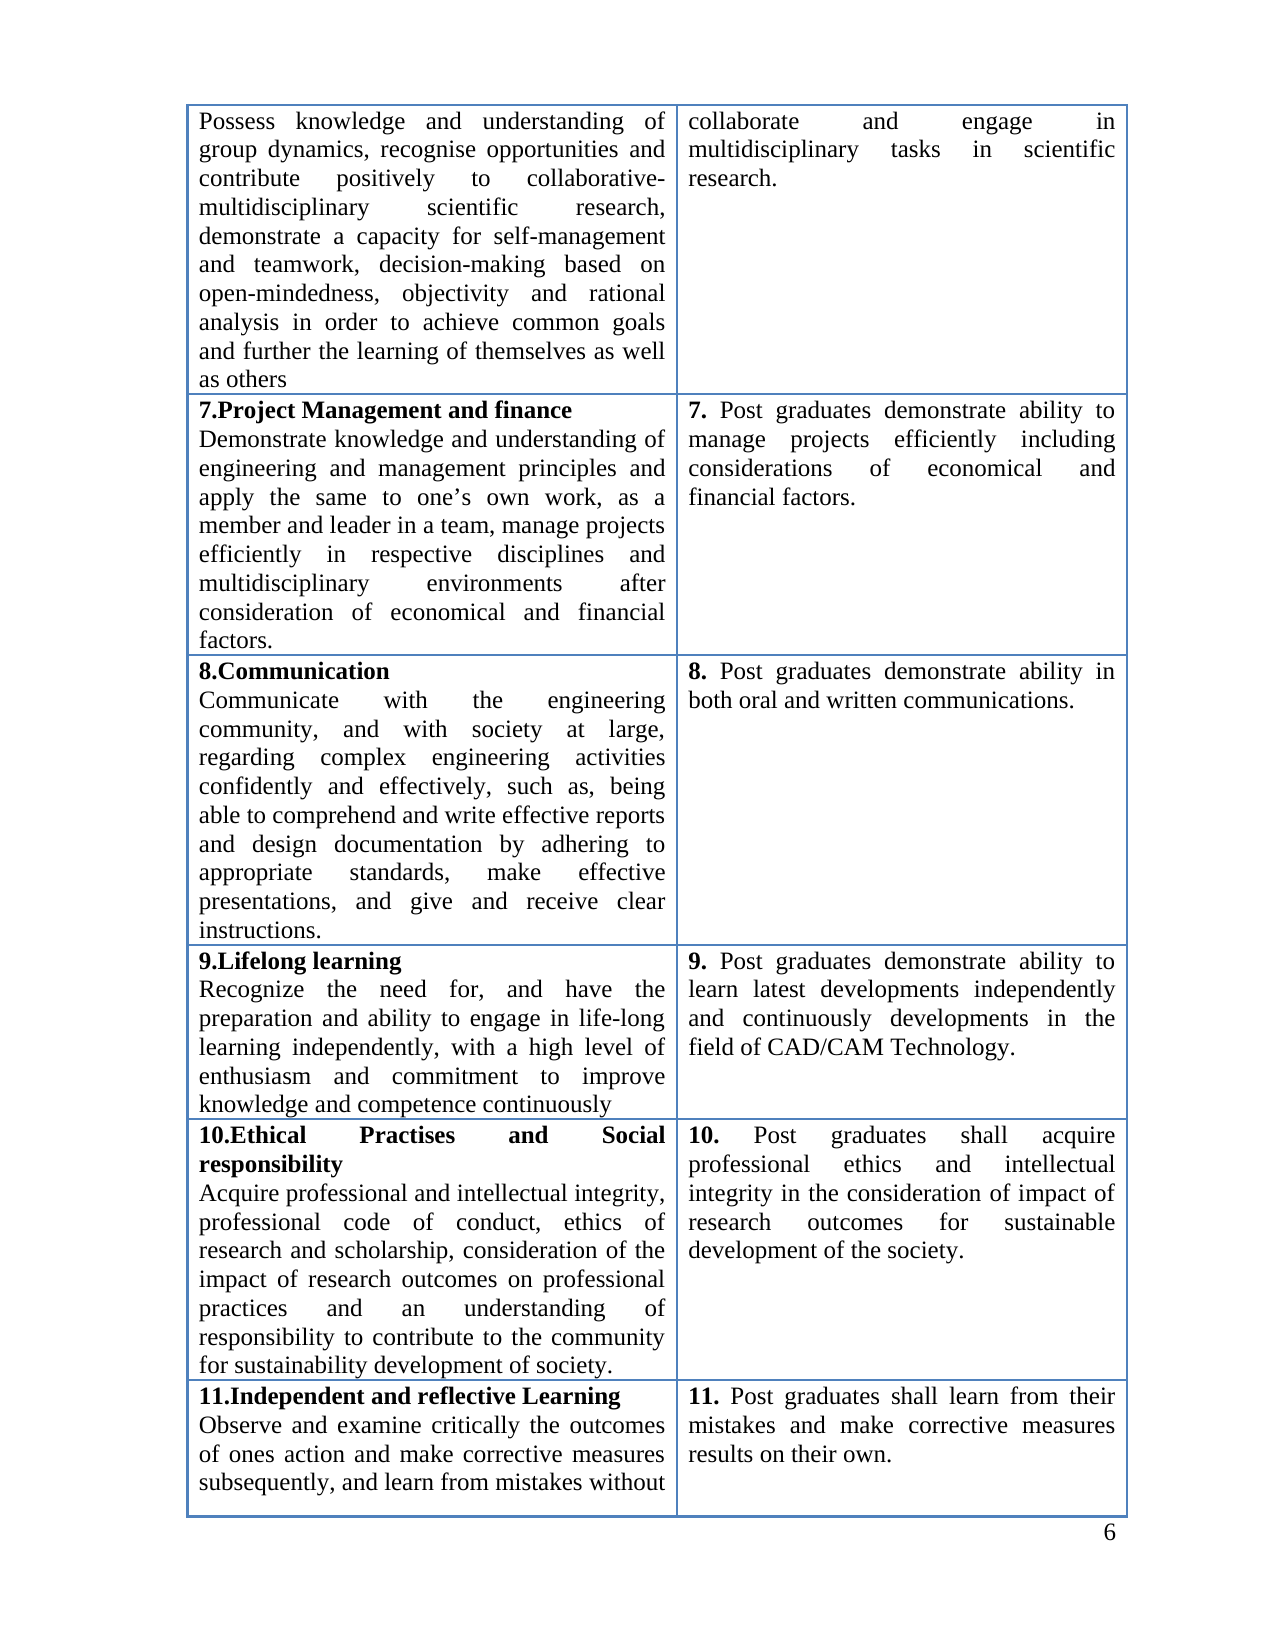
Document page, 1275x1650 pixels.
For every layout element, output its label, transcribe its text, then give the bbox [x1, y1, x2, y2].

table_cell 10.Ethical Practises and Social responsibility Acquire professional and intellectual integrity, professional code of conduct, ethics of research and scholarship, consideration of the impact of research outcomes on professional practices and an understanding of responsibility to contribute to the community for sustainability development of society. [189, 1120, 676, 1379]
table_cell 8. Post graduates demonstrate ability in both oral and written communications. [678, 656, 1126, 944]
table_cell 8.Communication Communicate with the engineering community, and with society at large, regarding complex engineering activities confidently and effectively, such as, being able to comprehend and write effective reports and design documentation by adhering to appropriate standards, make effective presentations, and give and receive clear instructions. [189, 656, 676, 944]
table_cell 7. Post graduates demonstrate ability to manage projects efficiently including considerations of economical and financial factors. [678, 395, 1126, 654]
table_cell 9. Post graduates demonstrate ability to learn latest developments independently and continuously developments in the field of CAD/CAM Technology. [678, 946, 1126, 1118]
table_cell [189, 1381, 676, 1515]
table_cell 10. Post graduates shall acquire professional ethics and intellectual integrity in the consideration of impact of research outcomes for sustainable development of the society. [678, 1120, 1126, 1379]
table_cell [678, 1381, 1126, 1515]
table_cell 9.Lifelong learning Recognize the need for, and have the preparation and ability to engage in life-long learning independently, with a high level of enthusiasm and commitment to improve knowledge and competence continuously [189, 946, 676, 1118]
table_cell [678, 106, 1126, 393]
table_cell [189, 106, 676, 393]
table_cell 7.Project Management and finance Demonstrate knowledge and understanding of engineering and management principles and apply the same to one’s own work, as a member and leader in a team, manage projects efficiently in respective disciplines and multidisciplinary environments after consideration of economical and financial factors. [189, 395, 676, 654]
